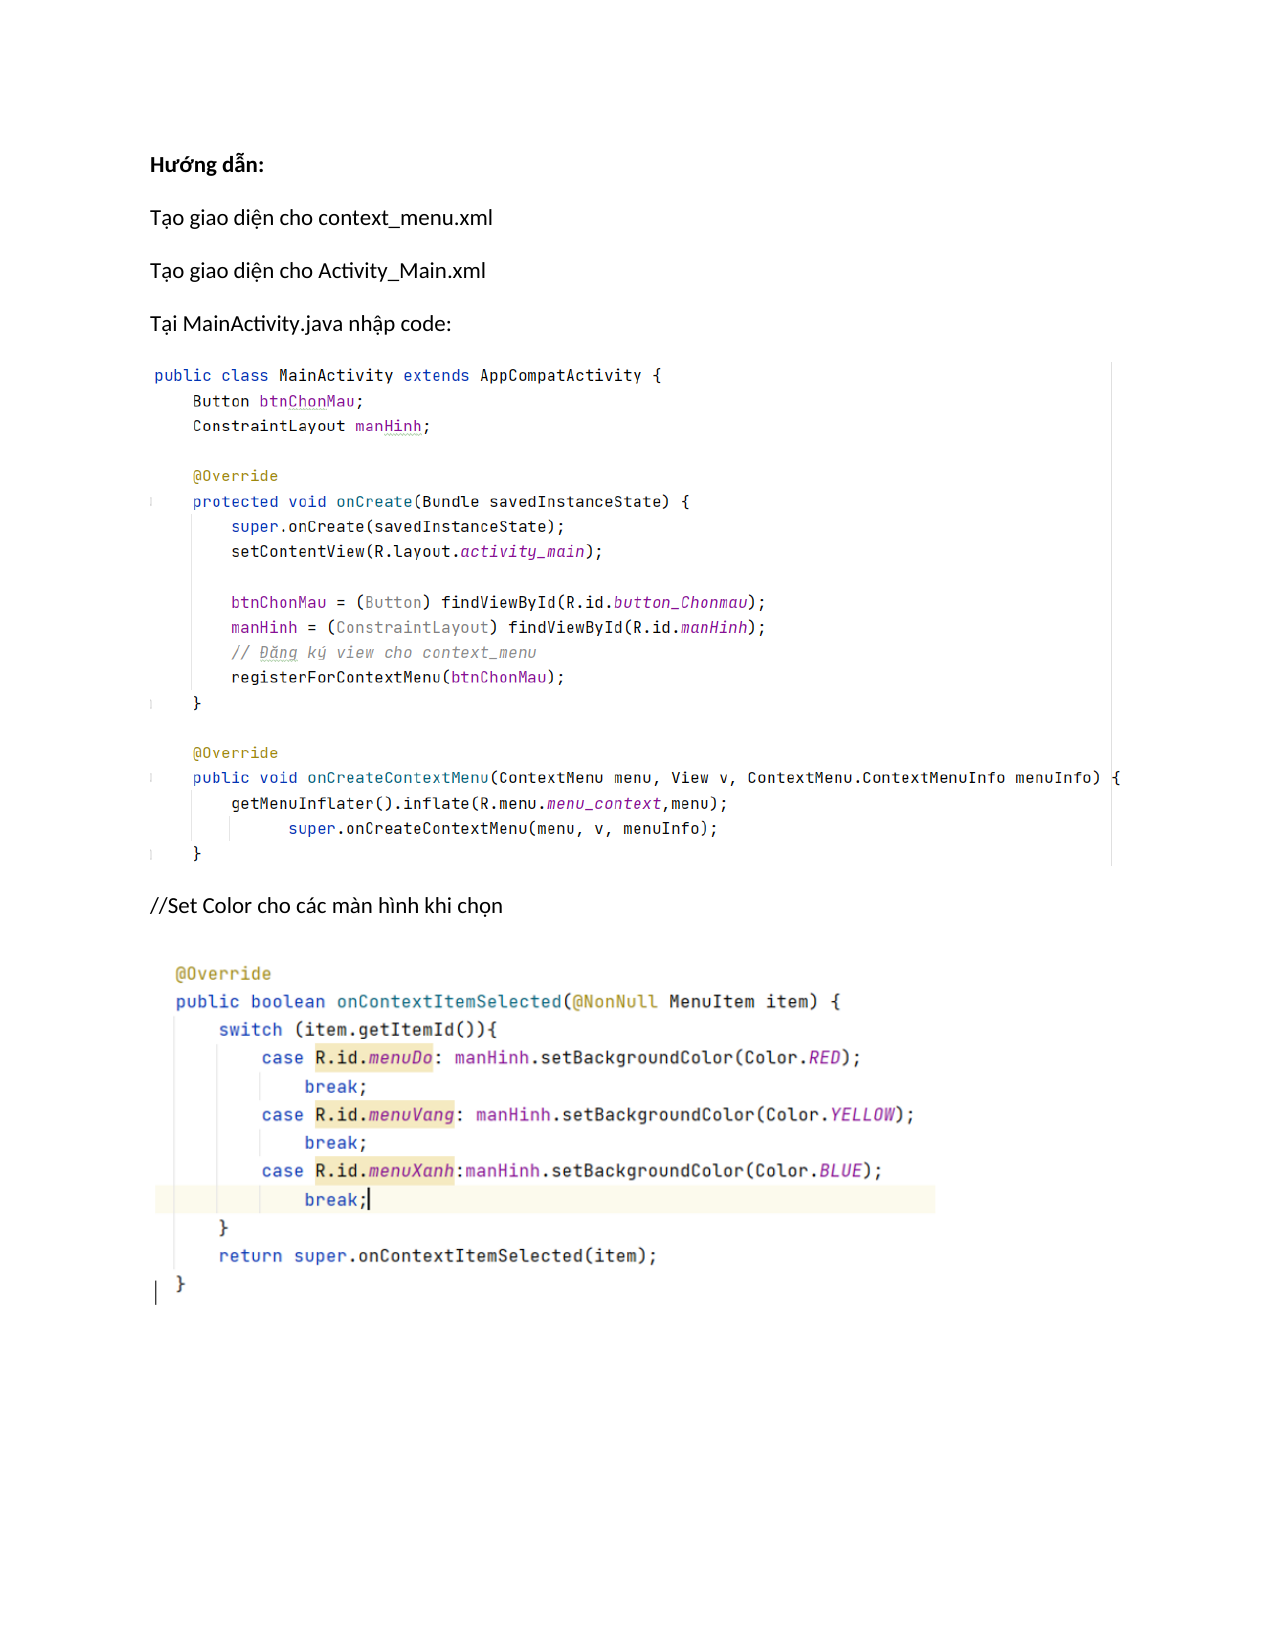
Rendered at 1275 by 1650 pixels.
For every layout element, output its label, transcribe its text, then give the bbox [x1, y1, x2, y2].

text Hướng dẫn: [150, 150, 1125, 178]
text Tại MainActivity.java nhập code: [150, 309, 1125, 337]
picture [150, 943, 936, 1307]
text //Set Color cho các màn hình khi chọn [150, 891, 1125, 919]
picture [150, 362, 1125, 866]
text Tạo giao diện cho context_menu.xml [150, 203, 1125, 231]
text Tạo giao diện cho Activity_Main.xml [150, 256, 1125, 284]
